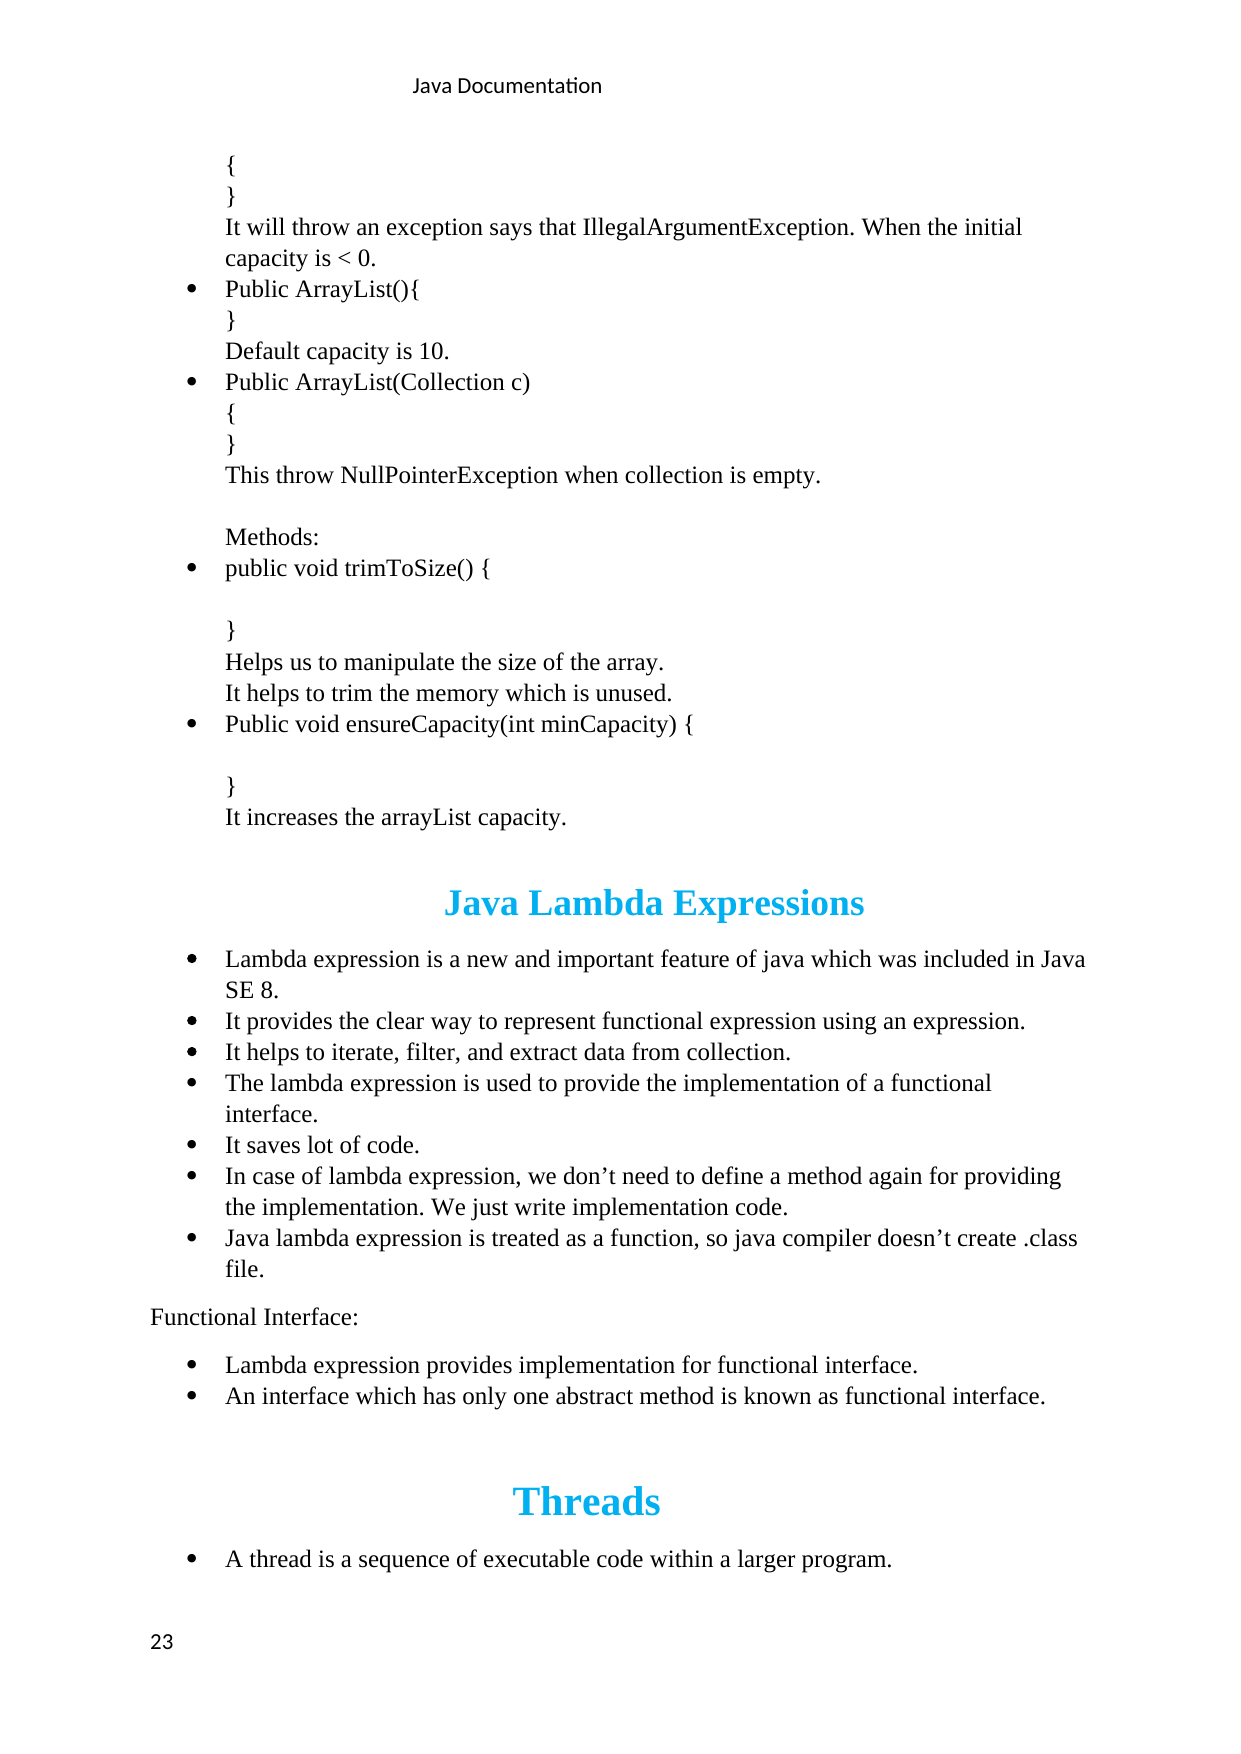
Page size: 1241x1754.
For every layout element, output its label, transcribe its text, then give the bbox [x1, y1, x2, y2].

list Methods: [225, 522, 1090, 551]
list It will throw an exception says that IllegalArgumentException. When the initial capacity is < 0. [225, 212, 1090, 272]
list It helps to iterate, filter, and extract data from collection. [187, 1037, 1090, 1066]
list } [225, 616, 1090, 644]
list It increases the arrayList capacity. [225, 802, 1090, 831]
list It saves lot of code. [187, 1130, 1090, 1159]
list Default capacity is 10. [225, 336, 1090, 365]
list } [225, 305, 1090, 334]
list Lambda expression provides implementation for functional interface. [187, 1350, 1090, 1378]
list The lambda expression is used to provide the implementation of a functional interface. [187, 1068, 1090, 1128]
list This throw NullPointerException when collection is empty. [225, 460, 1090, 489]
list public void trimToSize() { [187, 553, 1090, 582]
list { [225, 398, 1090, 427]
list } [225, 429, 1090, 458]
list } [225, 181, 1090, 210]
list It provides the clear way to represent functional expression using an expression. [187, 1006, 1090, 1035]
list An interface which has only one abstract method is known as functional interface. [187, 1381, 1090, 1409]
list It helps to trim the memory which is unused. [225, 678, 1090, 706]
list A thread is a sequence of executable code within a larger program. [187, 1544, 1090, 1573]
text Java Lambda Expressions [150, 881, 1090, 924]
list Java lambda expression is treated as a function, so java compiler doesn’t create .class file. [187, 1223, 1090, 1283]
list Public void ensureCapacity(int minCapacity) { [187, 709, 1090, 737]
list Public ArrayList(Collection c) [187, 367, 1090, 396]
list { [225, 150, 1090, 179]
list Lambda expression is a new and important feature of java which was included in Java SE 8. [187, 944, 1090, 1004]
list } [225, 771, 1090, 799]
text Threads [375, 1476, 1090, 1524]
text Functional Interface: [150, 1302, 1090, 1331]
list Helps us to manipulate the size of the array. [225, 647, 1090, 675]
list In case of lambda expression, we don’t need to define a method again for providing the implementation. We just write implementation code. [187, 1161, 1090, 1221]
list Public ArrayList(){ [187, 274, 1090, 303]
